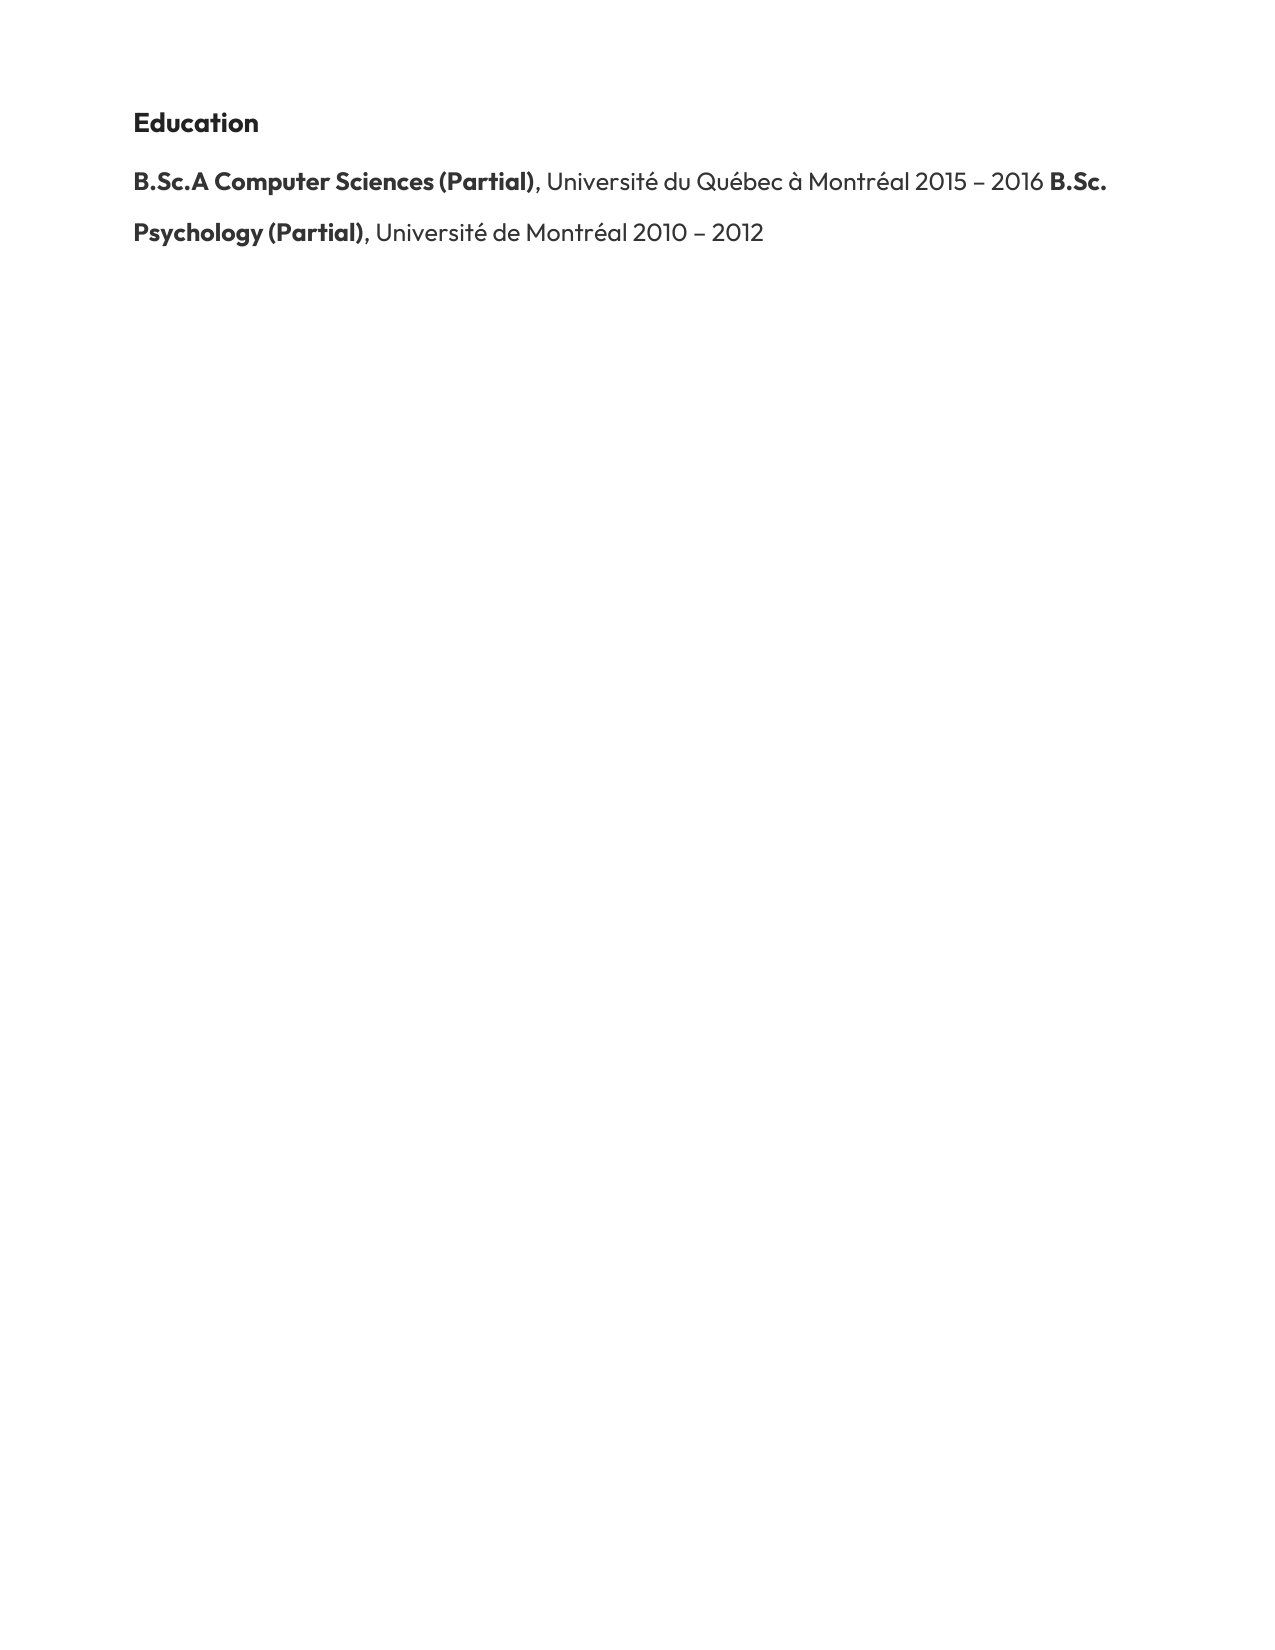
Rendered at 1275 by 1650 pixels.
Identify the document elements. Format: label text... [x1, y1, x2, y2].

text B.Sc.A Computer Sciences (Partial), Université du Québec à Montréal 2015 – 2016 B.Sc. Psychology (Partial), Université de Montréal 2010 – 2012 [133, 165, 1149, 248]
text Education [133, 105, 1153, 139]
